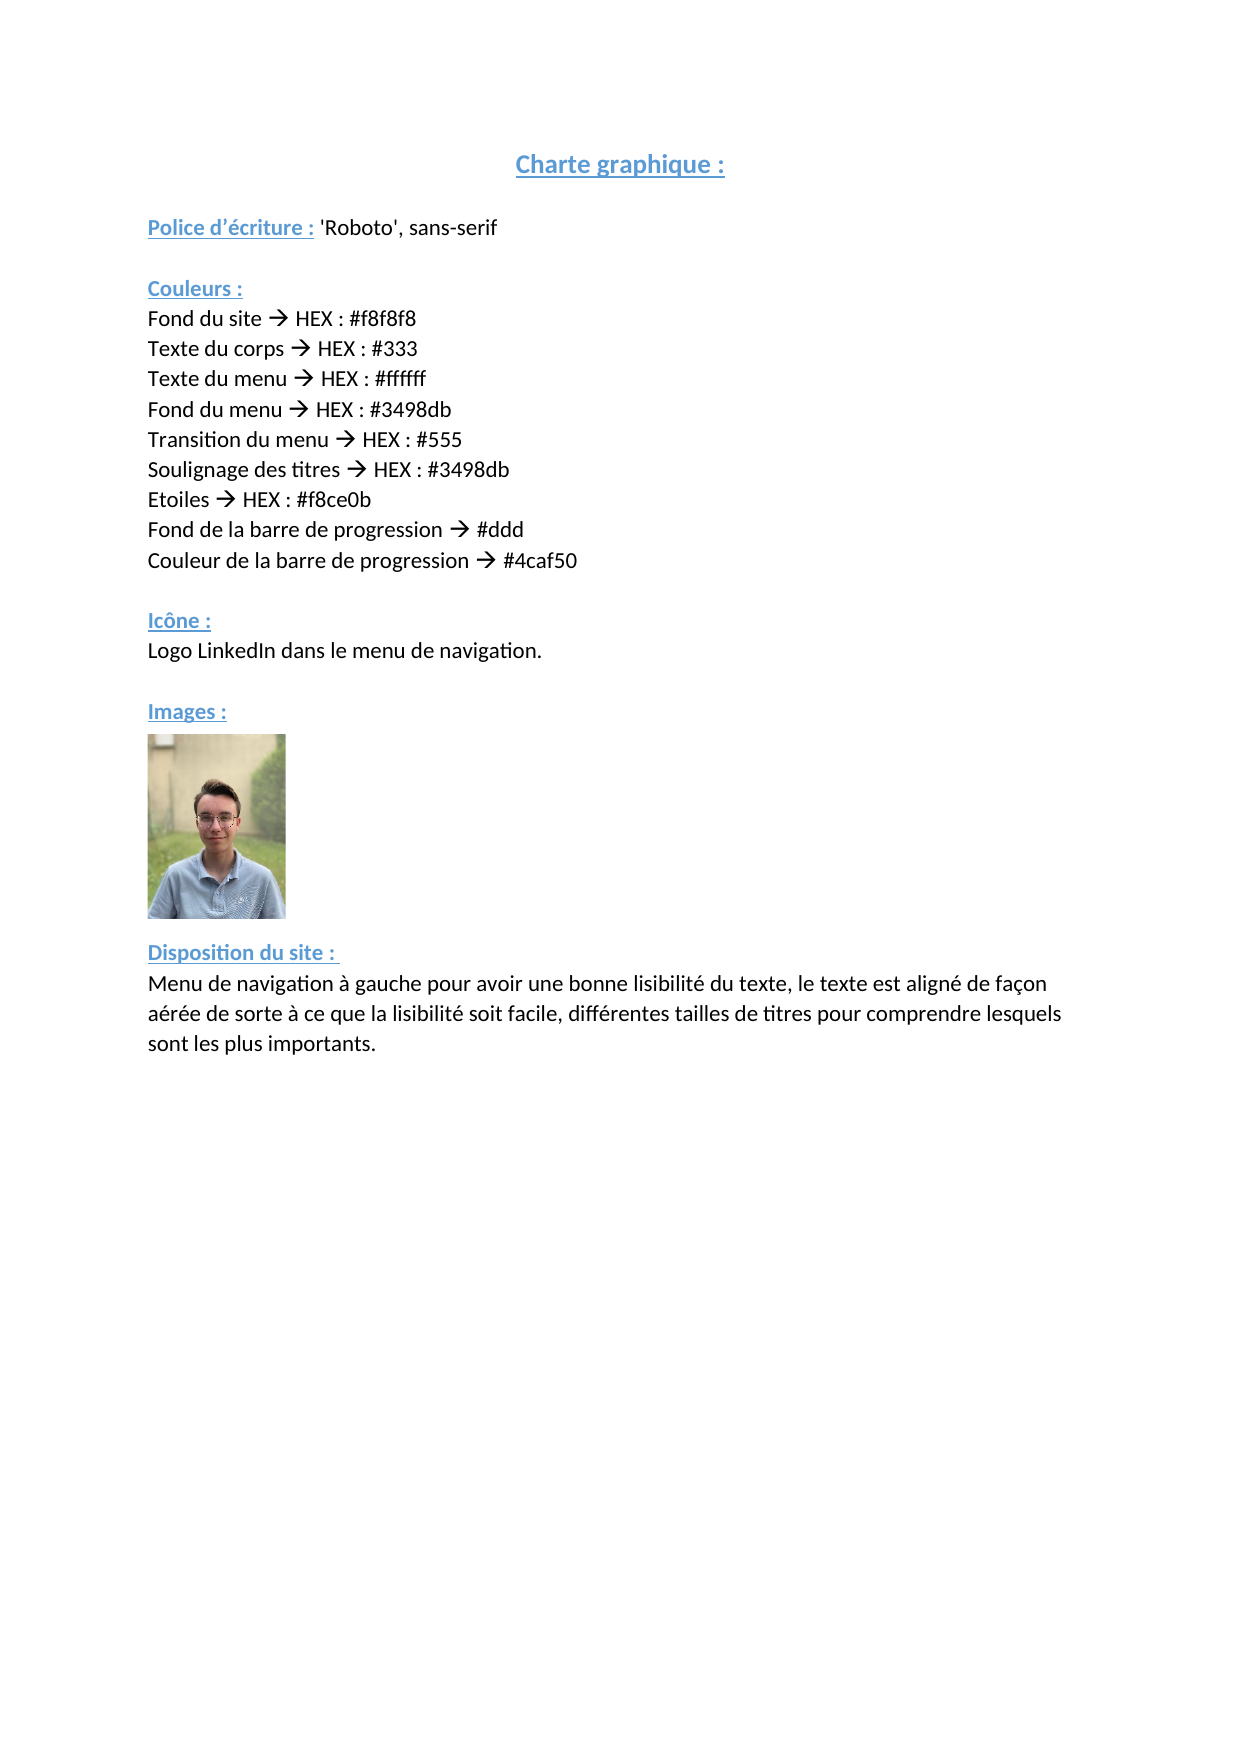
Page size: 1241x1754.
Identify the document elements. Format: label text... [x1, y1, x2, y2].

text Disposition du site : [148, 938, 1093, 966]
text Couleur de la barre de progression #4caf50 [148, 546, 1093, 574]
text Menu de navigation à gauche pour avoir une bonne lisibilité du texte, le texte est aligné de façon aérée de sorte à ce que la lisibilité soit facile, différentes tailles de titres pour comprendre lesquels sont les plus importants. [148, 969, 1093, 1057]
text Transition du menu HEX : #555 [148, 425, 1093, 453]
text Couleurs : [148, 274, 1093, 302]
text Fond du site HEX : #f8f8f8 [148, 304, 1093, 332]
text Texte du menu HEX : #ffffff [148, 364, 1093, 392]
text Texte du corps HEX : #333 [148, 334, 1093, 362]
text Images : [148, 697, 1093, 725]
text Logo LinkedIn dans le menu de navigation. [148, 636, 1093, 664]
text Icône : [148, 606, 1093, 634]
text Police d’écriture : 'Roboto', sans-serif [148, 213, 1093, 241]
text Charte graphique : [148, 148, 1093, 181]
text Fond de la barre de progression #ddd [148, 516, 1093, 543]
picture [147, 734, 286, 919]
text Etoiles HEX : #f8ce0b [148, 485, 1093, 513]
text Fond du menu HEX : #3498db [148, 395, 1093, 423]
text Soulignage des titres HEX : #3498db [148, 455, 1093, 483]
